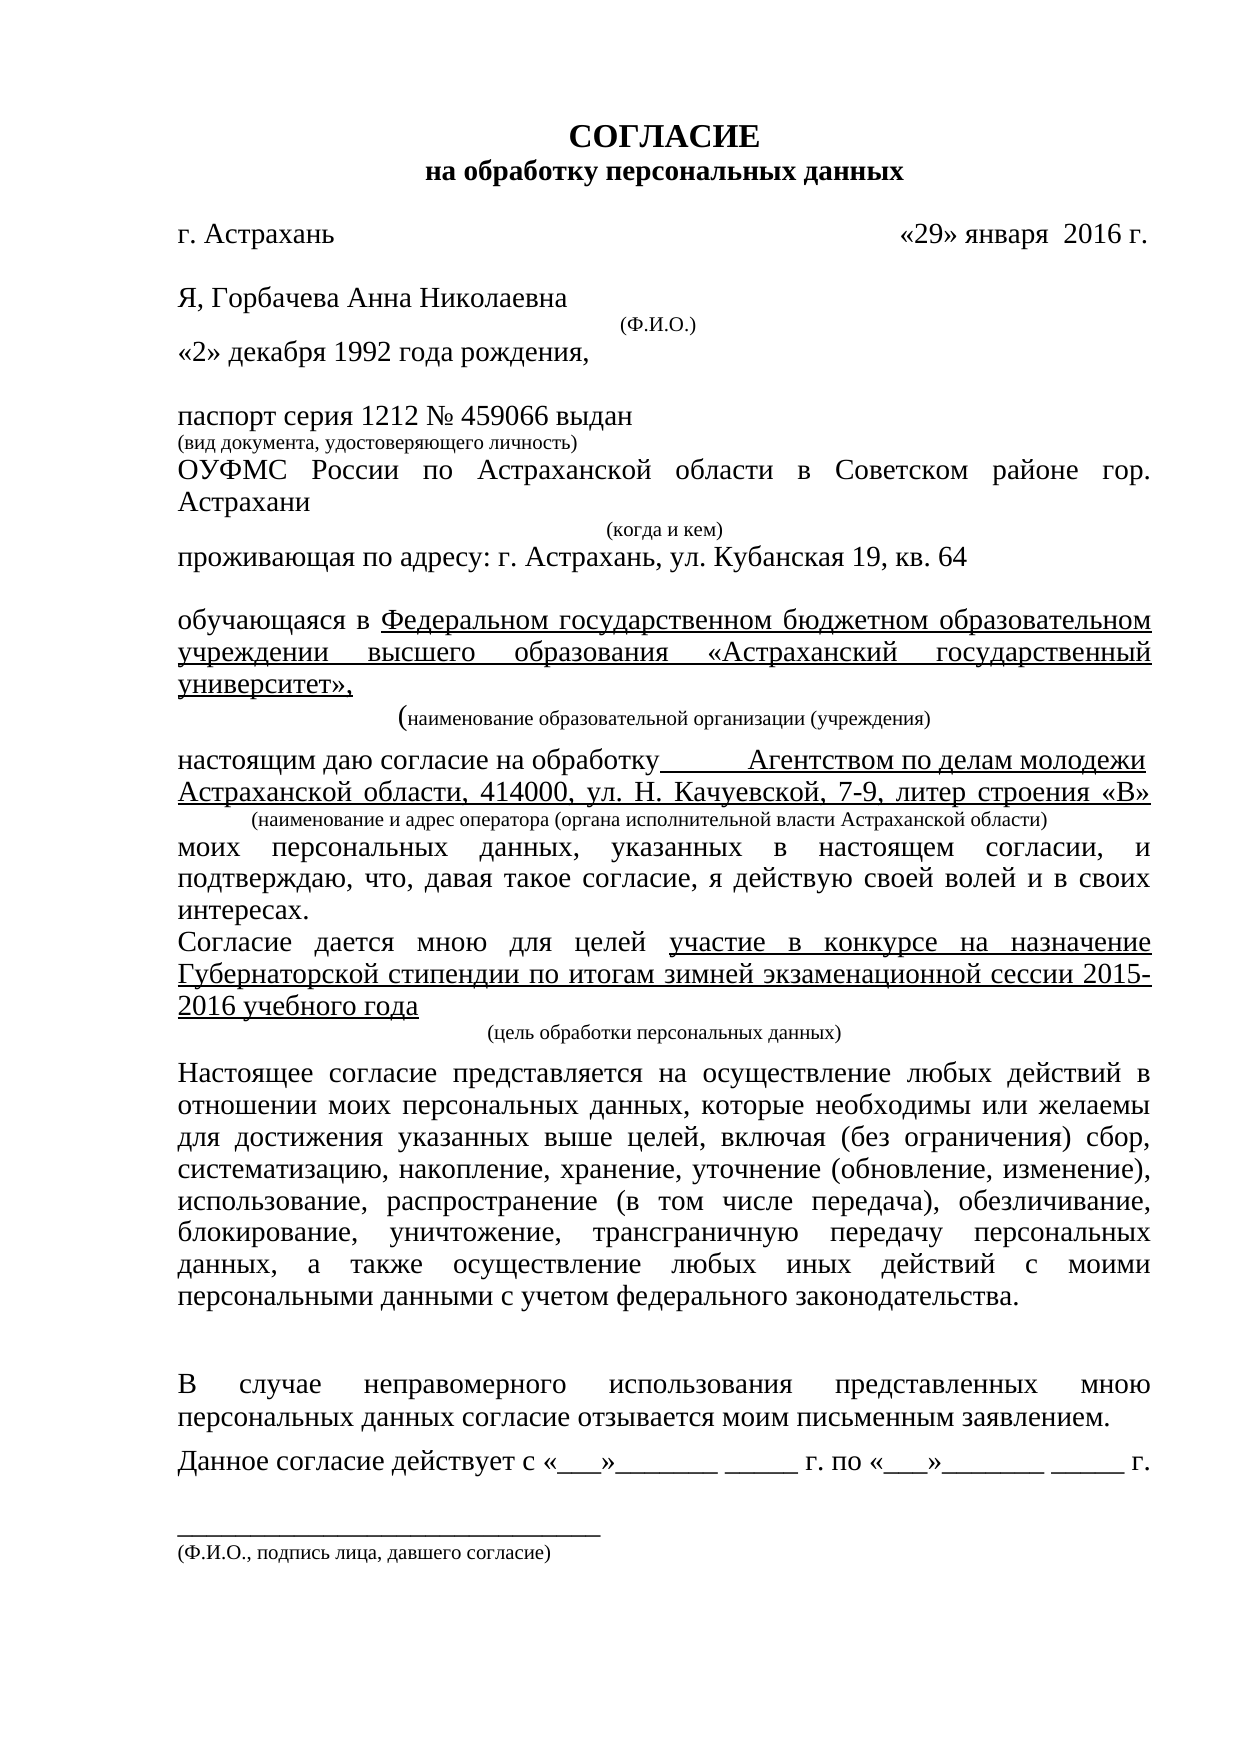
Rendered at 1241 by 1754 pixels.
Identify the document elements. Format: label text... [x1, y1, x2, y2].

text на обработку персональных данных [177, 154, 1152, 186]
text Я, Горбачева Анна Николаевна [177, 282, 1152, 313]
text проживающая по адресу: г. Астрахань, ул. Кубанская 19, кв. 64 [177, 541, 1152, 572]
text (когда и кем) [177, 518, 1152, 541]
text Согласие дается мною для целей участие в конкурсе на назначение Губернаторской стипендии по итогам зимней экзаменационной сессии 2015-2016 учебного года [177, 926, 1152, 985]
text «2» декабря 1992 года рождения, [177, 336, 1152, 368]
text (Ф.И.О.) [177, 313, 1152, 336]
text Согласие дается мною для целей участие в конкурсе на назначение Губернаторской стипендии по итогам зимней экзаменационной сессии 2015-2016 учебного года [177, 986, 1152, 1022]
text (Ф.И.О., подпись лица, давшего согласие) [177, 1540, 1152, 1564]
text Астраханской области, 414000, ул. Н. Качуевской, 7-9, литер строения «В» (наименование и адрес оператора (органа исполнительной власти Астраханской области) [177, 776, 1152, 831]
text паспорт серия 1212 № 459066 выдан [177, 400, 1152, 431]
text В случае неправомерного использования представленных мною персональных данных согласие отзывается моим письменным заявлением. [177, 1368, 1152, 1432]
text обучающаяся в Федеральном государственном бюджетном образовательном учреждении высшего образования «Астраханский государственный университет», [177, 664, 1152, 700]
text Данное согласие действует с «___»_______ _____ г. по «___»_______ _____ г. [177, 1445, 1152, 1476]
text (цель обработки персональных данных) [177, 1022, 1152, 1044]
text _____________________________ [177, 1508, 1152, 1540]
text (вид документа, удостоверяющего личность) [177, 431, 1152, 454]
text СОГЛАСИЕ [177, 118, 1152, 154]
text (наименование образовательной организации (учреждения) [177, 700, 1152, 732]
text ОУФМС России по Астраханской области в Советском районе гор. Астрахани [177, 454, 1152, 518]
text моих персональных данных, указанных в настоящем согласии, и подтверждаю, что, давая такое согласие, я действую своей волей и в своих интересах. [177, 831, 1152, 926]
text Настоящее согласие представляется на осуществление любых действий в отношении моих персональных данных, которые необходимы или желаемы для достижения указанных выше целей, включая (без ограничения) сбор, систематизацию, накопление, хранение, уточнение (обновление, изменение), использование, распространение (в том числе передача), обезличивание, блокирование, уничтожение, трансграничную передачу персональных данных, а также осуществление любых иных действий с моими персональными данными с учетом федерального законодательства. [177, 1057, 1152, 1312]
text обучающаяся в Федеральном государственном бюджетном образовательном учреждении высшего образования «Астраханский государственный университет», [177, 604, 1152, 663]
text настоящим даю согласие на обработку Агентством по делам молодежи [177, 744, 1152, 776]
text г. Астрахань «29» января 2016 г. [177, 218, 1152, 250]
